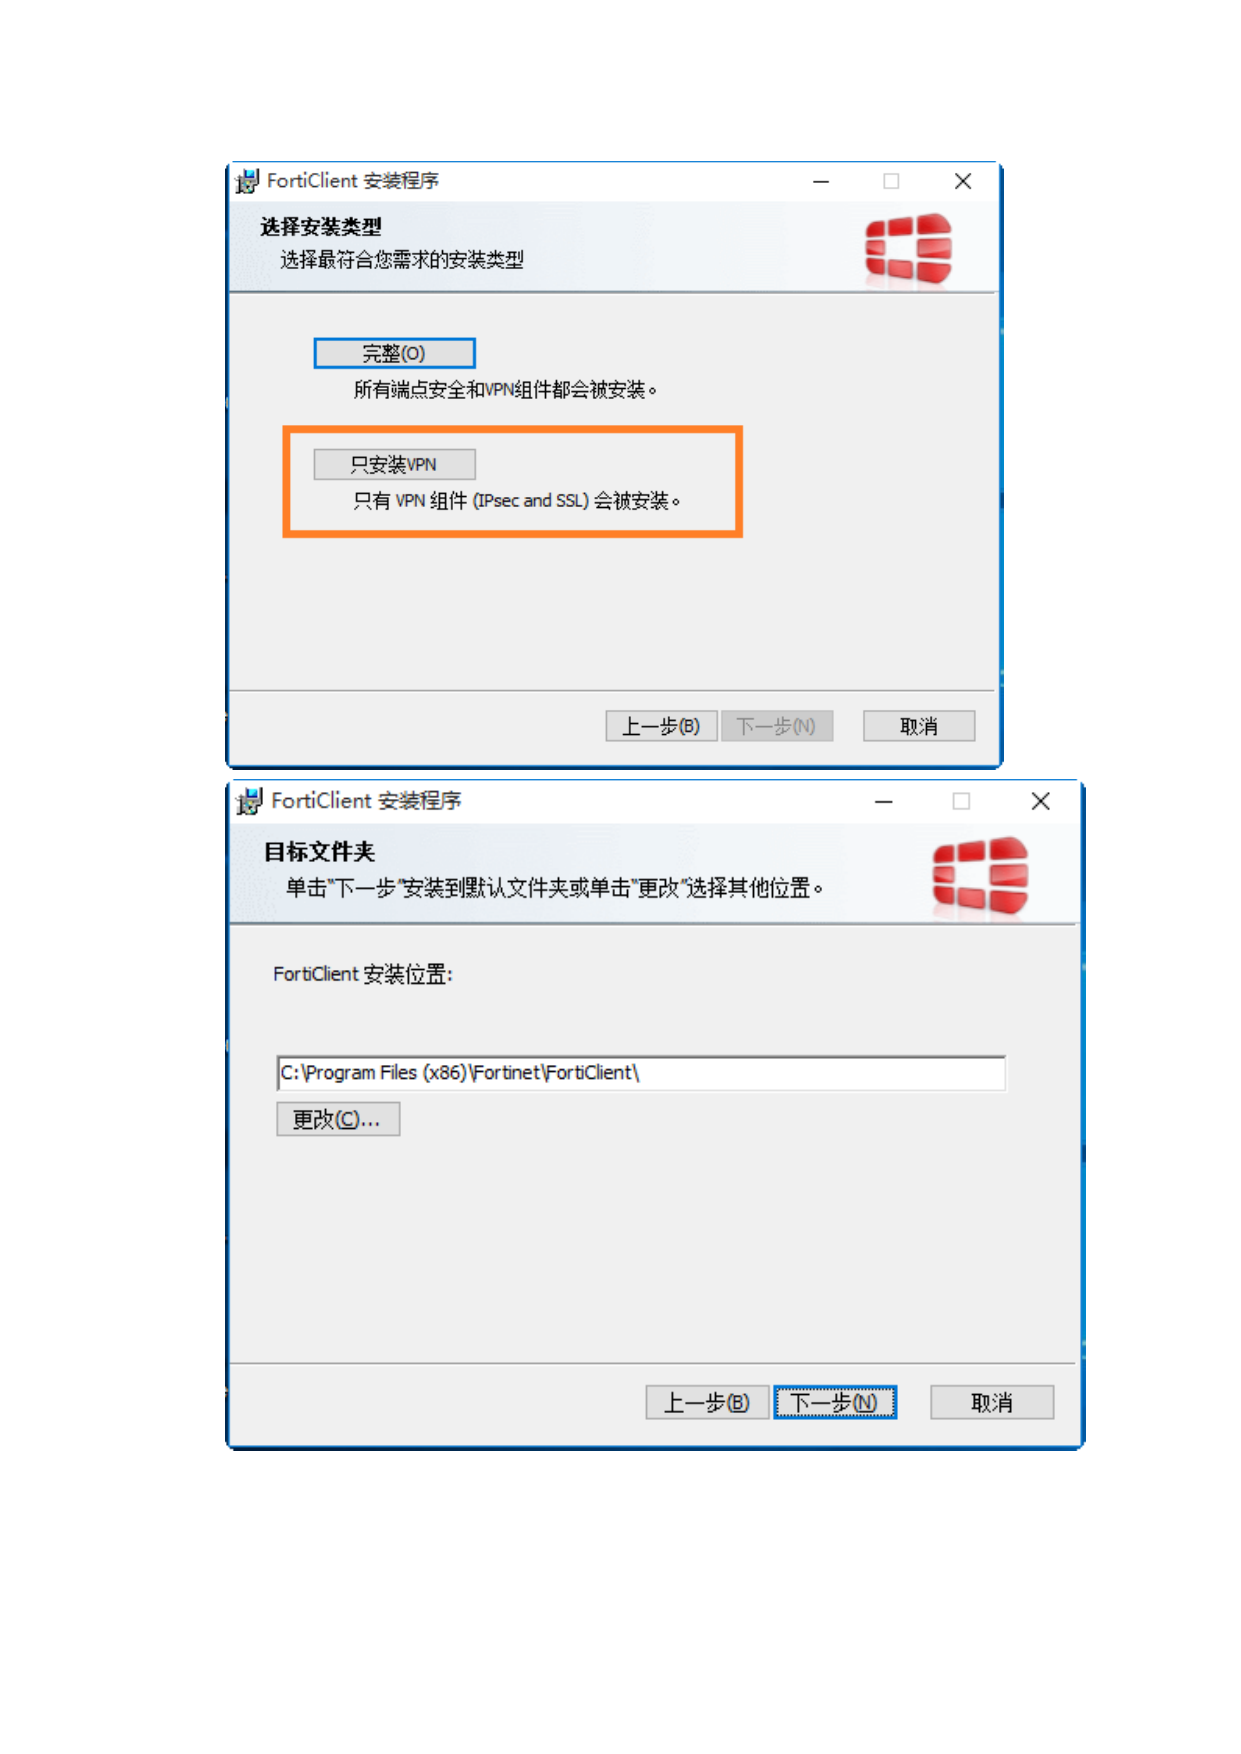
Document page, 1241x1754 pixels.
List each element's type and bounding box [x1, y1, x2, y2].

picture [225, 779, 1086, 1451]
picture [225, 161, 1004, 770]
